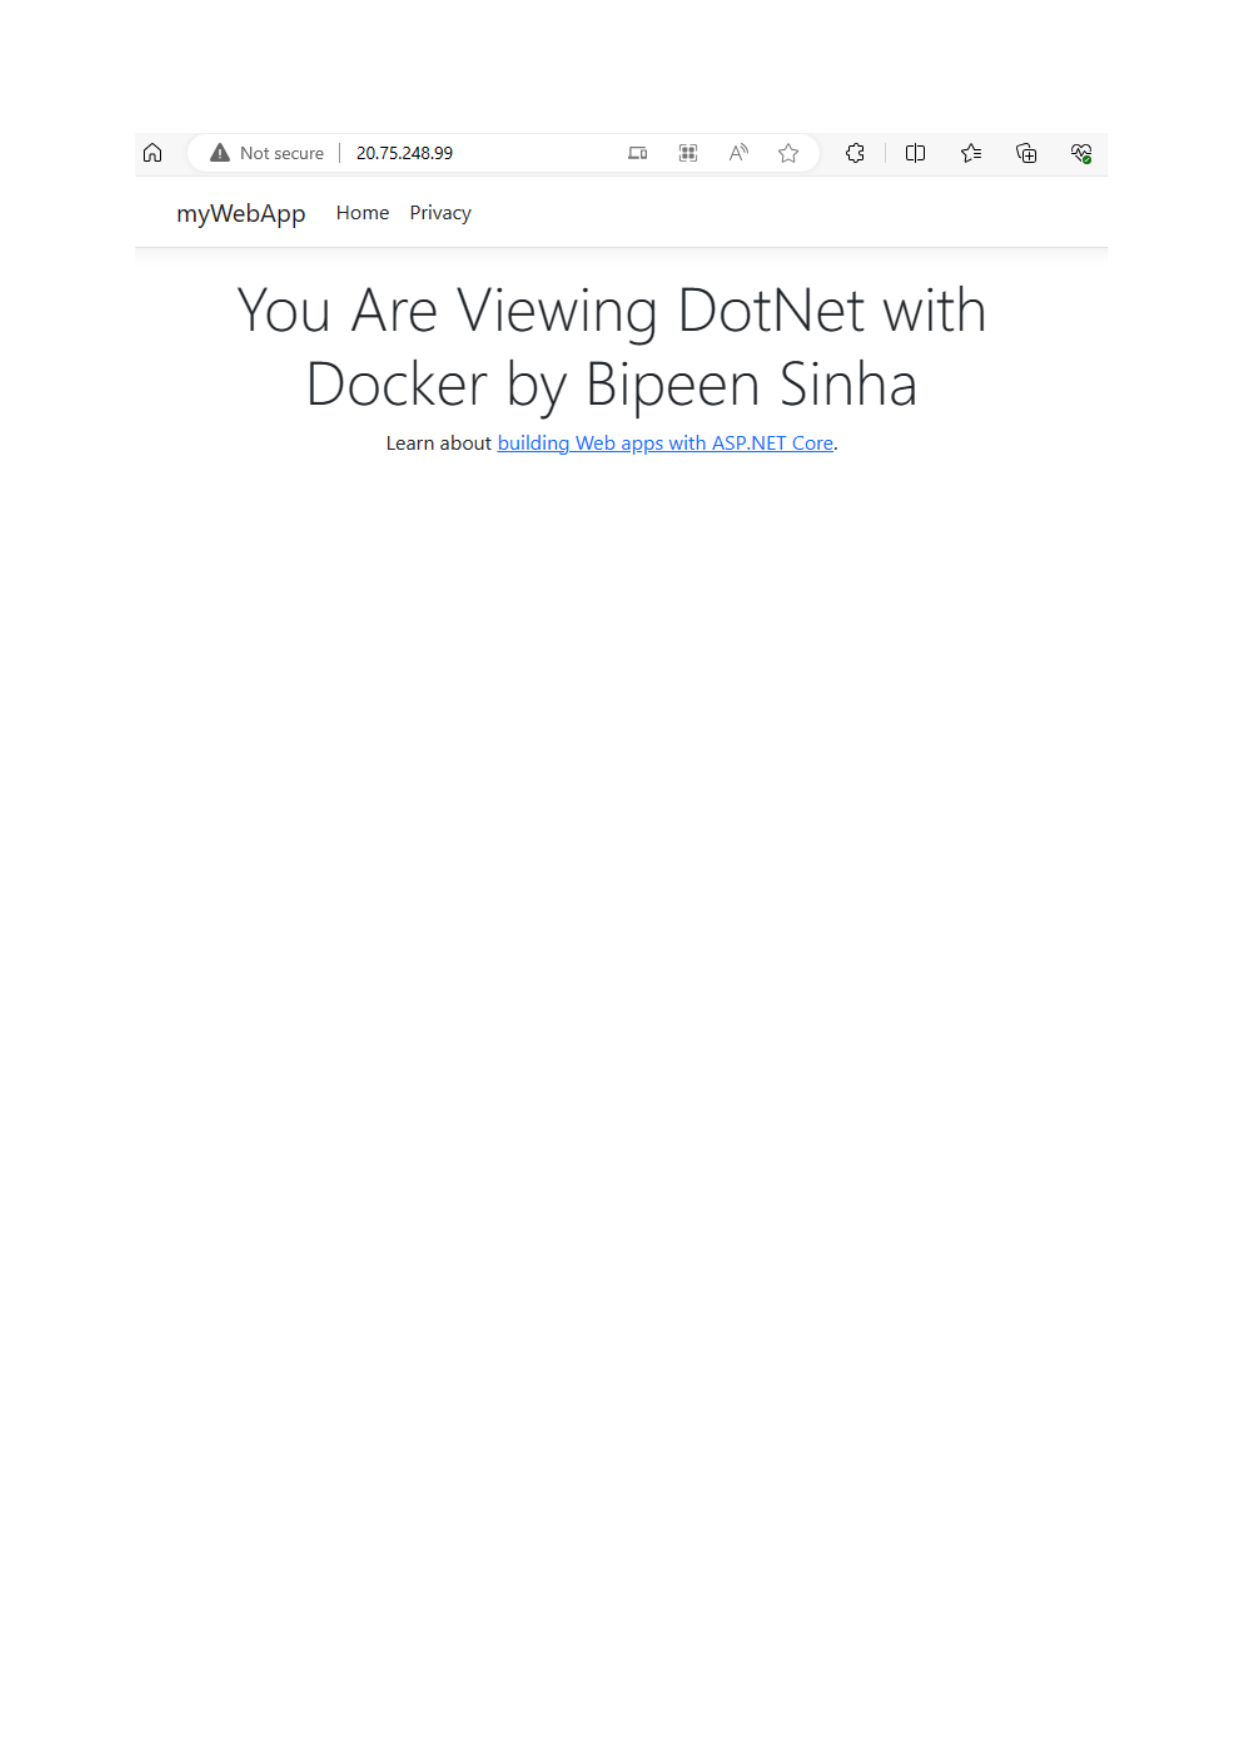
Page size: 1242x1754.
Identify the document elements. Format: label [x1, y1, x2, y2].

picture [135, 133, 1108, 500]
